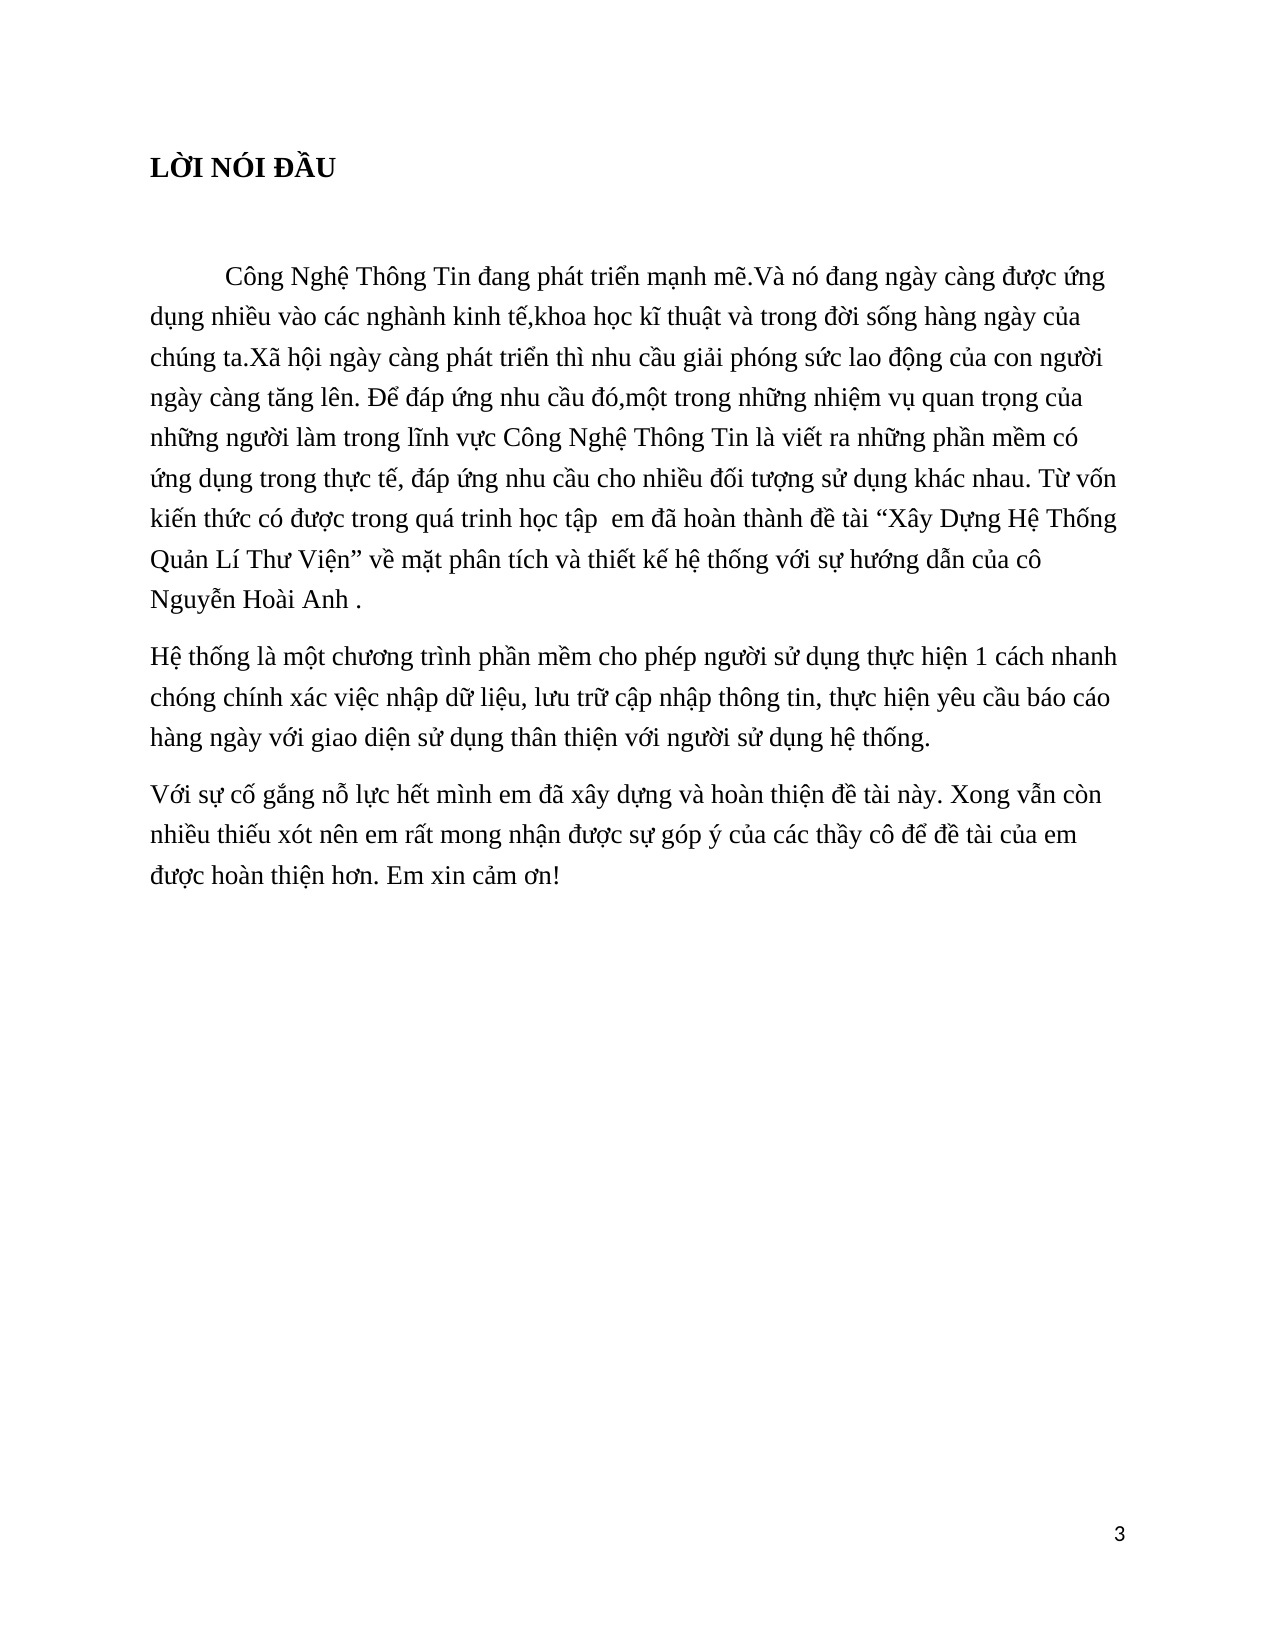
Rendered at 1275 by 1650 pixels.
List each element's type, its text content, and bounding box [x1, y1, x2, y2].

text Hệ thống là một chương trình phần mềm cho phép người sử dụng thực hiện 1 cách nhanh chóng chính xác việc nhập dữ liệu, lưu trữ cập nhập thông tin, thực hiện yêu cầu báo cáo hàng ngày với giao diện sử dụng thân thiện với người sử dụng hệ thống. [150, 640, 1125, 752]
text Với sự cố gắng nỗ lực hết mình em đã xây dựng và hoàn thiện đề tài này. Xong vẫn còn nhiều thiếu xót nên em rất mong nhận được sự góp ý của các thầy cô để đề tài của em được hoàn thiện hơn. Em xin cảm ơn! [150, 778, 1125, 890]
text Công Nghệ Thông Tin đang phát triển mạnh mẽ.Và nó đang ngày càng được ứng dụng nhiều vào các nghành kinh tế,khoa học kĩ thuật và trong đời sống hàng ngày của chúng ta.Xã hội ngày càng phát triển thì nhu cầu giải phóng sức lao động của con người ngày càng tăng lên. Để đáp ứng nhu cầu đó,một trong những nhiệm vụ quan trọng của những người làm trong lĩnh vực Công Nghệ Thông Tin là viết ra những phần mềm có ứng dụng trong thực tế, đáp ứng nhu cầu cho nhiều đối tượng sử dụng khác nhau. Từ vốn kiến thức có được trong quá trinh học tập em đã hoàn thành đề tài “Xây Dựng Hệ Thống Quản Lí Thư Viện” về mặt phân tích và thiết kế hệ thống với sự hướng dẫn của cô Nguyễn Hoài Anh . [150, 260, 1125, 614]
text LỜI NÓI ĐẦU [150, 150, 1125, 183]
